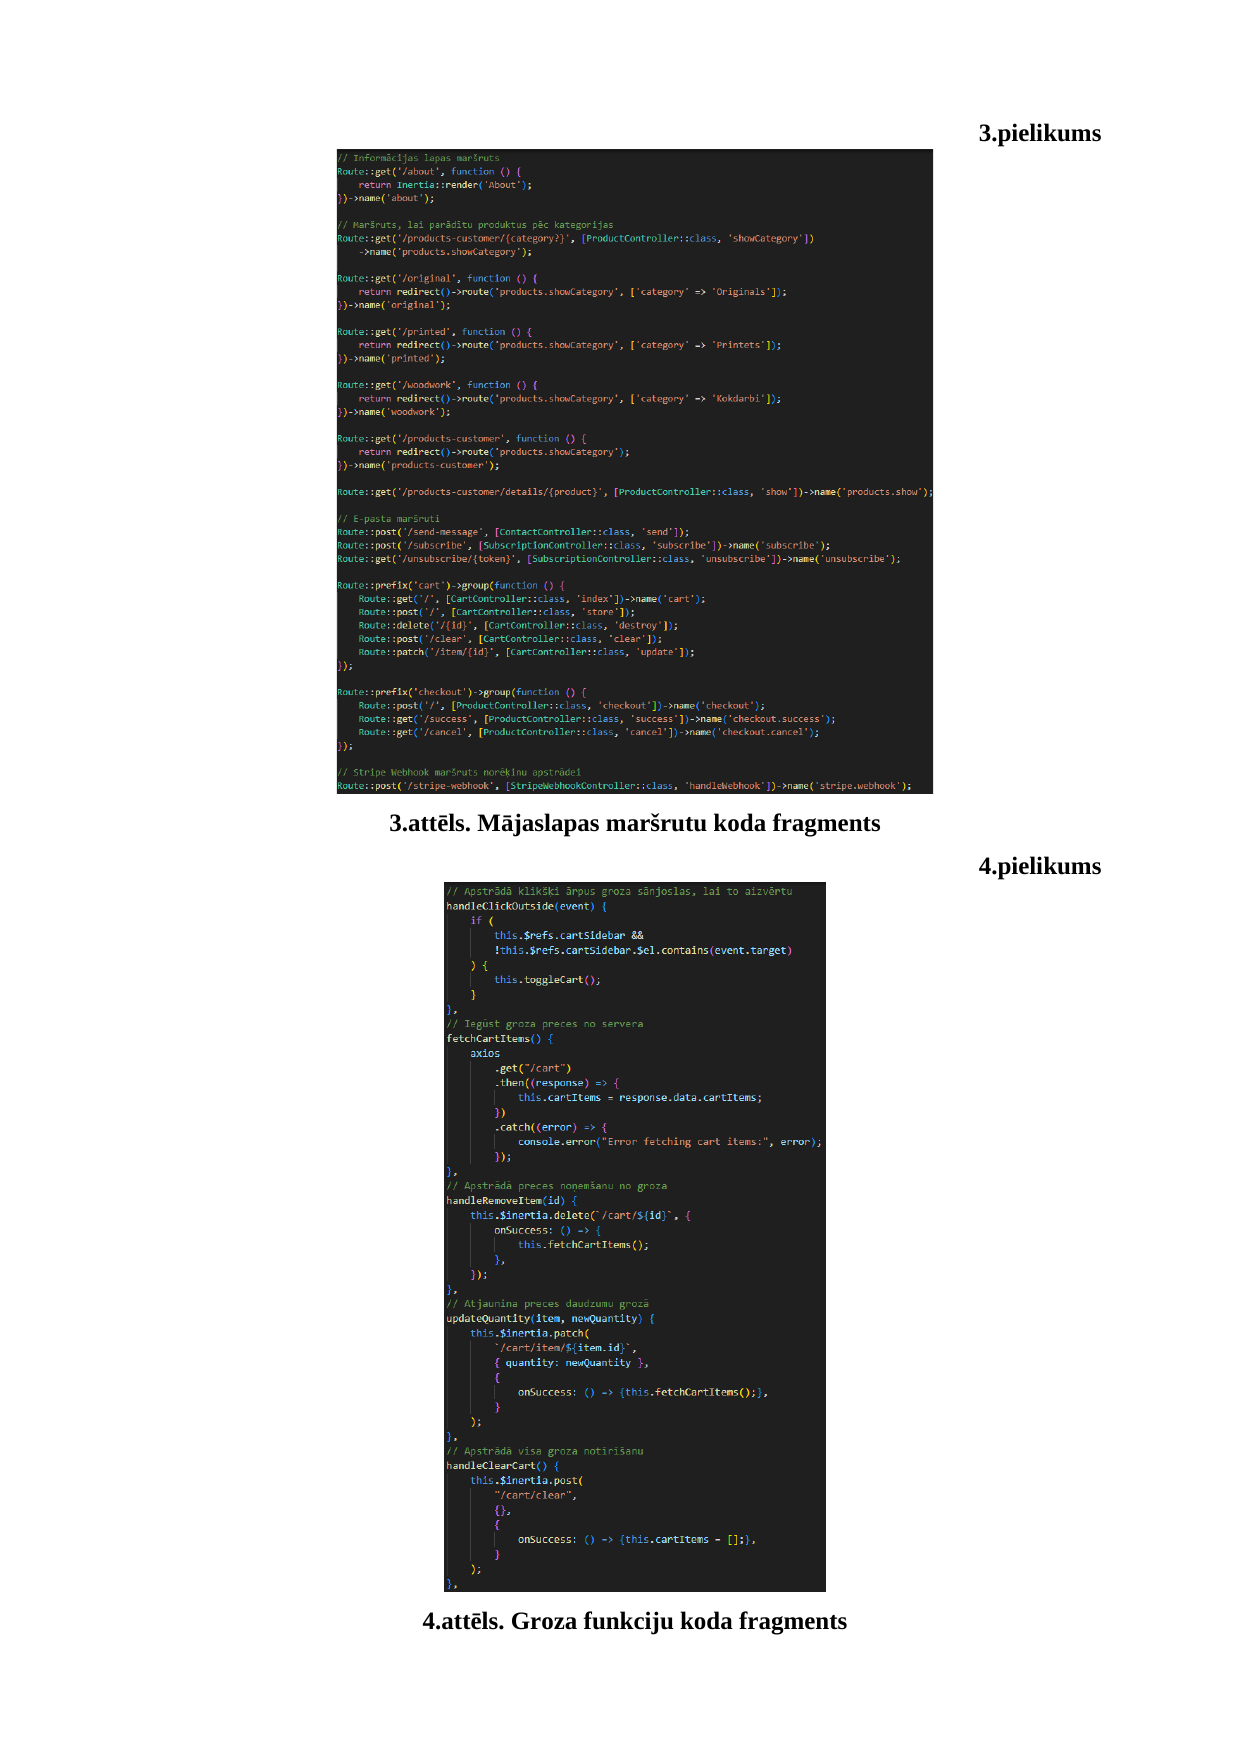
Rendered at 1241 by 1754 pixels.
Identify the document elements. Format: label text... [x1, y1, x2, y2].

picture [444, 882, 826, 1592]
list 3.pielikums [260, 118, 1101, 147]
text 3.attēls. Mājaslapas maršrutu koda fragments [148, 808, 1122, 837]
picture [336, 149, 934, 794]
list 4.pielikums [260, 851, 1101, 880]
text 4.attēls. Groza funkciju koda fragments [148, 1606, 1122, 1635]
